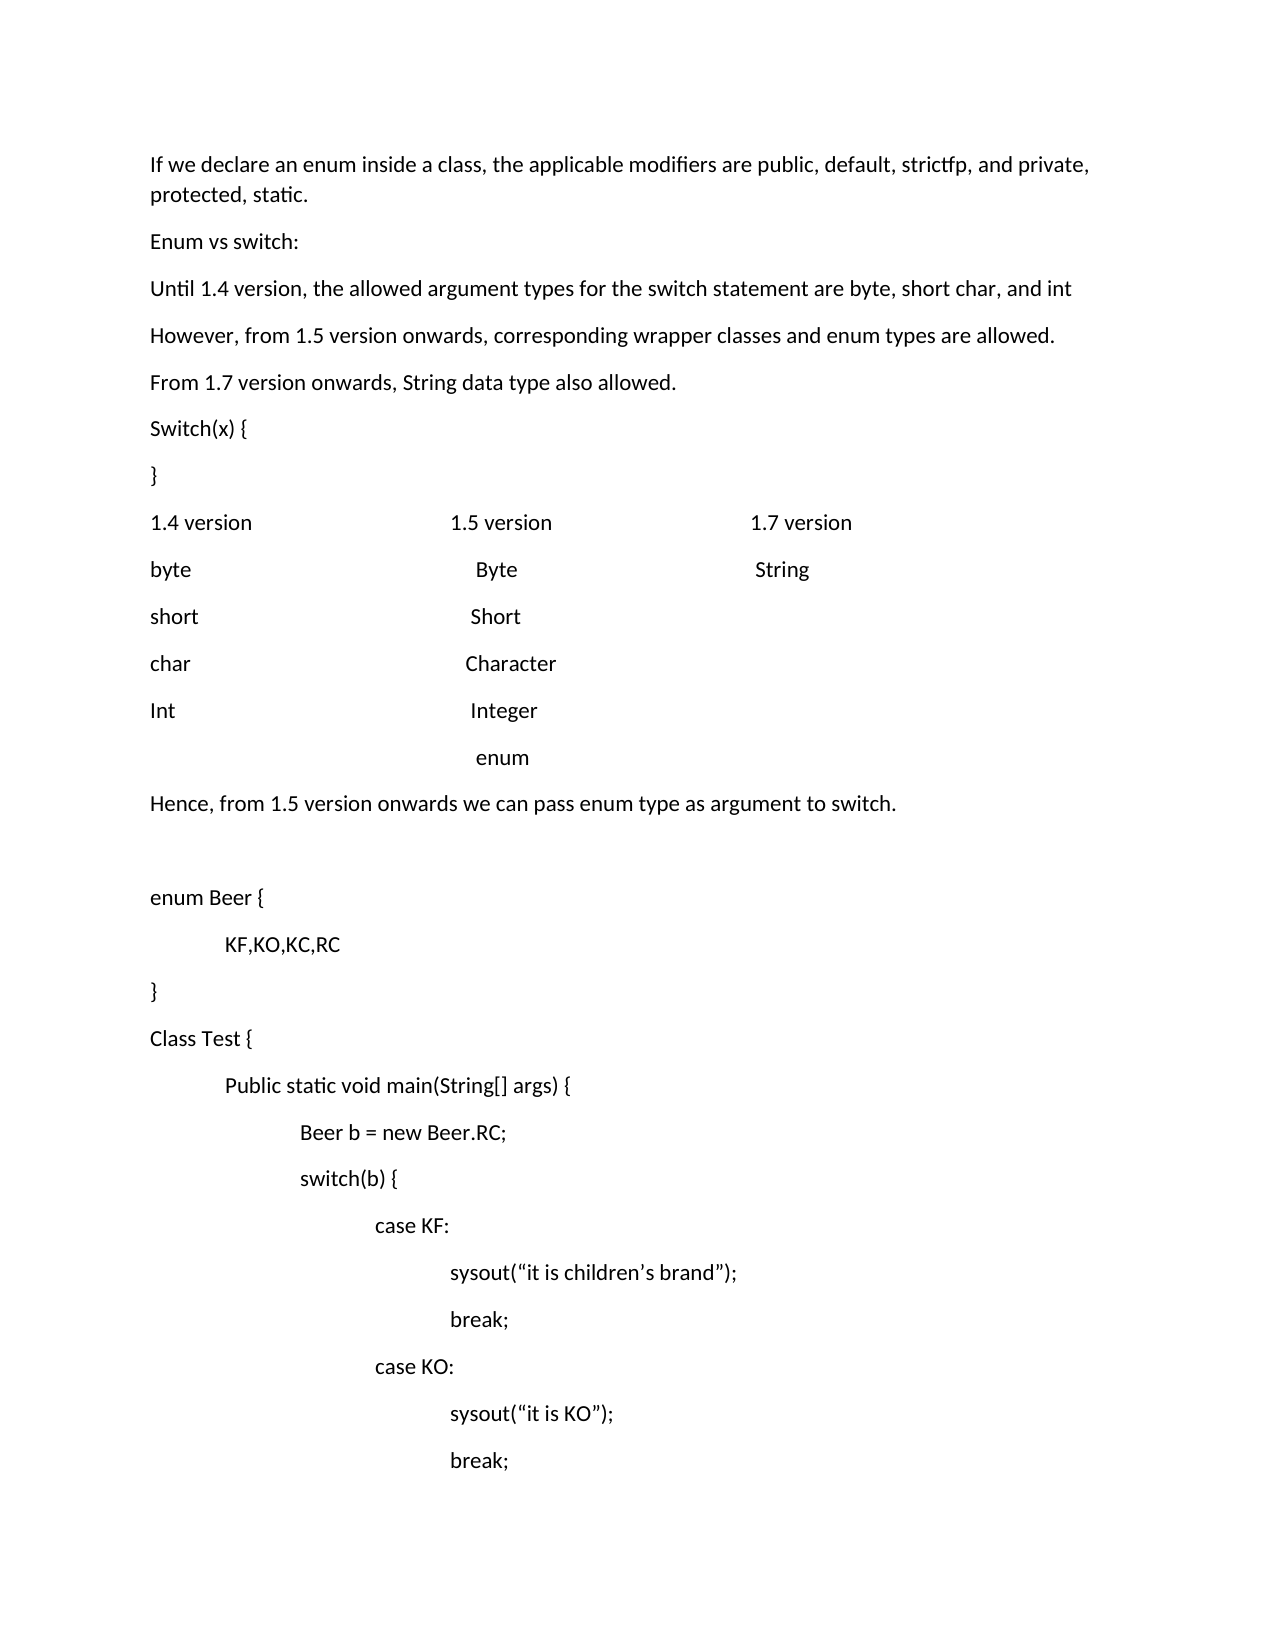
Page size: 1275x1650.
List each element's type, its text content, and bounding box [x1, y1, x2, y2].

text KF,KO,KC,RC [150, 930, 1125, 958]
text short Short [150, 602, 1125, 630]
text 1.4 version 1.5 version 1.7 version [150, 508, 1125, 536]
text } [150, 977, 1125, 1005]
text Beer b = new Beer.RC; [150, 1118, 1125, 1146]
text Hence, from 1.5 version onwards we can pass enum type as argument to switch. [150, 789, 1125, 818]
text Int Integer [150, 696, 1125, 724]
text enum [150, 743, 1125, 771]
text } [150, 461, 1125, 489]
text enum Beer { [150, 883, 1125, 911]
text break; [150, 1446, 1125, 1474]
text If we declare an enum inside a class, the applicable modifiers are public, default, strictfp, and private, protected, static. [150, 150, 1125, 208]
text sysout(“it is KO”); [150, 1399, 1125, 1427]
text Public static void main(String[] args) { [150, 1071, 1125, 1099]
text case KO: [150, 1352, 1125, 1380]
text However, from 1.5 version onwards, corresponding wrapper classes and enum types are allowed. [150, 321, 1125, 349]
text switch(b) { [150, 1164, 1125, 1193]
text case KF: [150, 1211, 1125, 1239]
text Enum vs switch: [150, 227, 1125, 255]
text sysout(“it is children’s brand”); [150, 1258, 1125, 1286]
text From 1.7 version onwards, String data type also allowed. [150, 368, 1125, 396]
text break; [150, 1305, 1125, 1333]
text Until 1.4 version, the allowed argument types for the switch statement are byte, short char, and int [150, 274, 1125, 302]
text byte Byte String [150, 555, 1125, 583]
text Switch(x) { [150, 414, 1125, 443]
text char Character [150, 649, 1125, 677]
text Class Test { [150, 1024, 1125, 1052]
